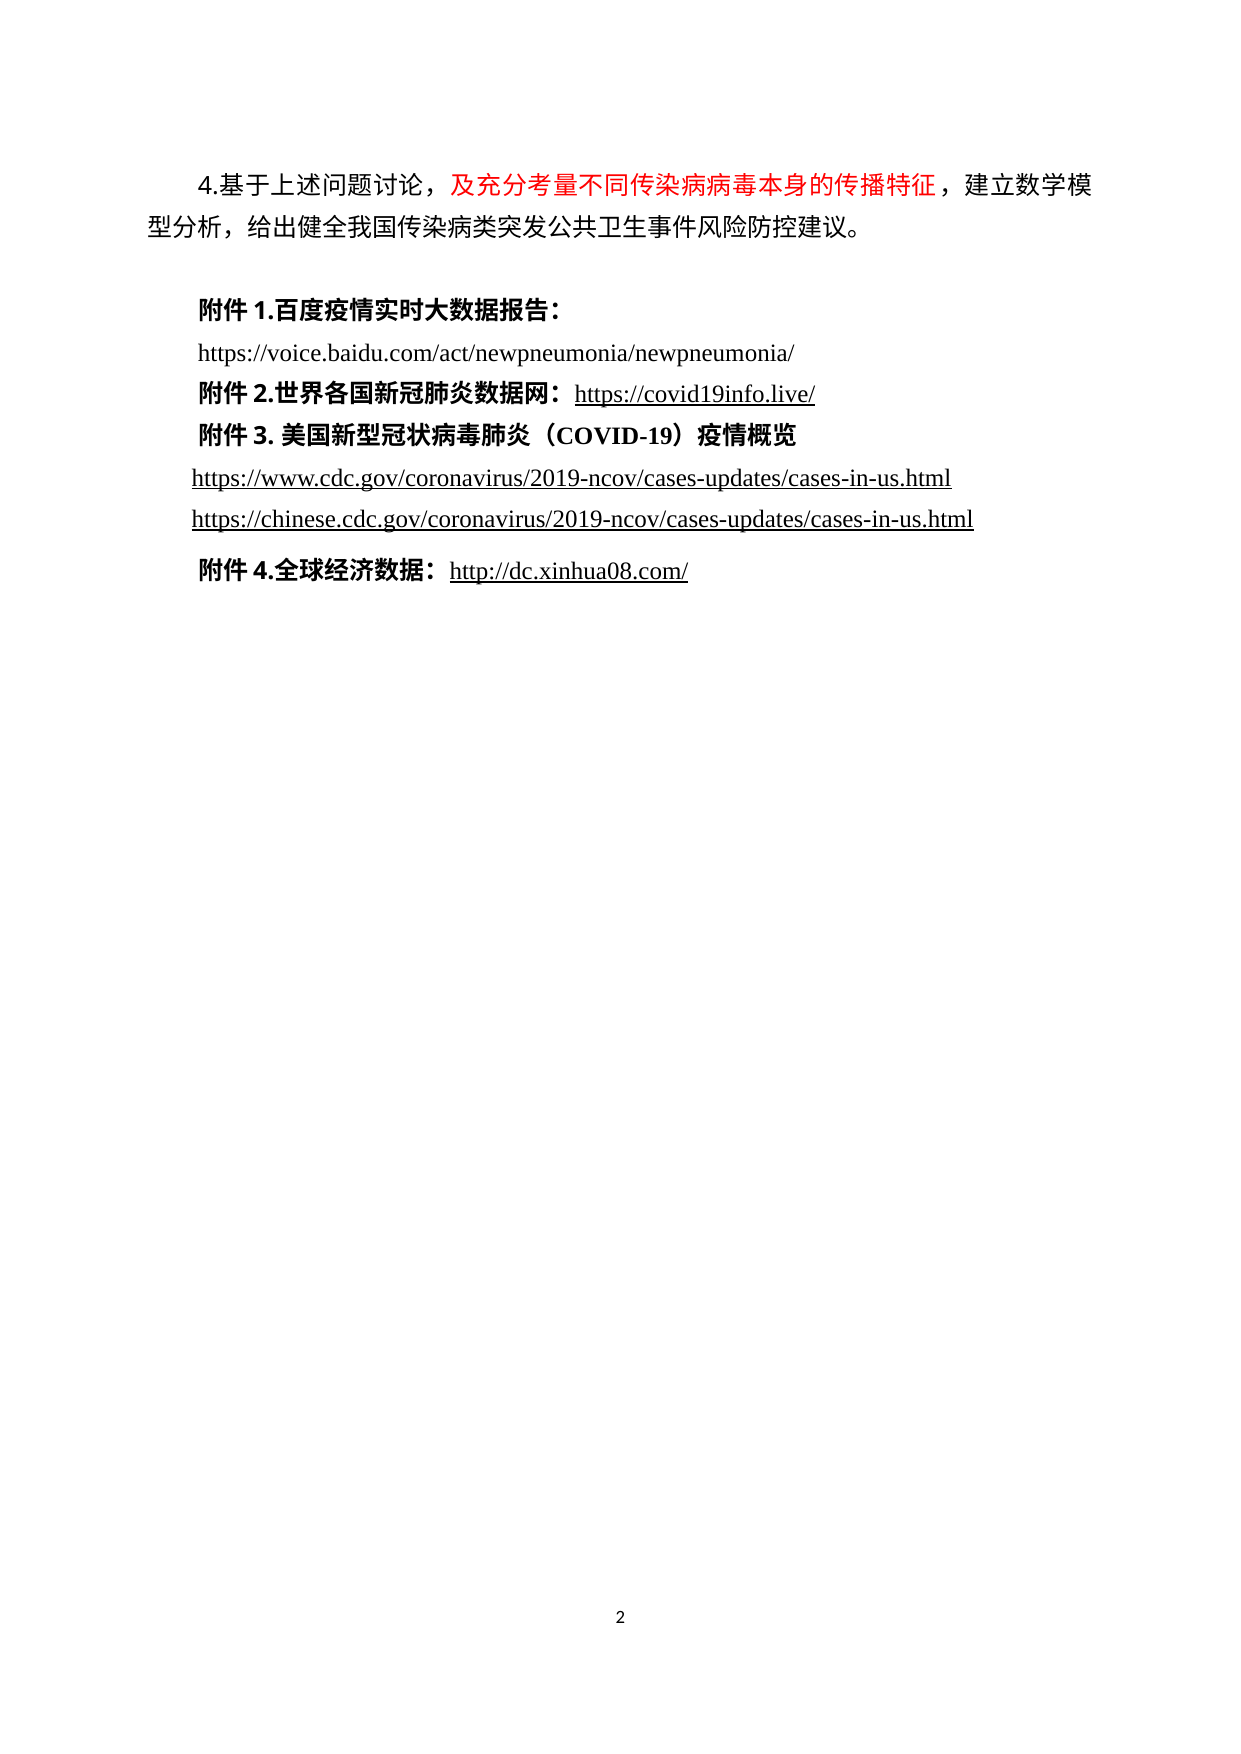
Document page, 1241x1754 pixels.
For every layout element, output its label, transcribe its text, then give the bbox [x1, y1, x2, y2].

text 附件2.世界各国新冠肺炎数据网：https://covid19info.live/ [148, 369, 1092, 411]
text https://www.cdc.gov/coronavirus/2019-ncov/cases-updates/cases-in-us.html [148, 453, 1092, 494]
text 4.基于上述问题讨论，及充分考量不同传染病病毒本身的传播特征，建立数学模型分析，给出健全我国传染病类突发公共卫生事件风险防控建议。 [148, 161, 1092, 244]
text https://chinese.cdc.gov/coronavirus/2019-ncov/cases-updates/cases-in-us.html [148, 494, 1092, 536]
text https://voice.baidu.com/act/newpneumonia/newpneumonia/ [148, 328, 1092, 369]
text 附件3. 美国新型冠状病毒肺炎（COVID-19）疫情概览 [148, 411, 1092, 453]
text 附件1.百度疫情实时大数据报告： [148, 286, 1092, 328]
text 附件4.全球经济数据：http://dc.xinhua08.com/ [148, 536, 1092, 601]
